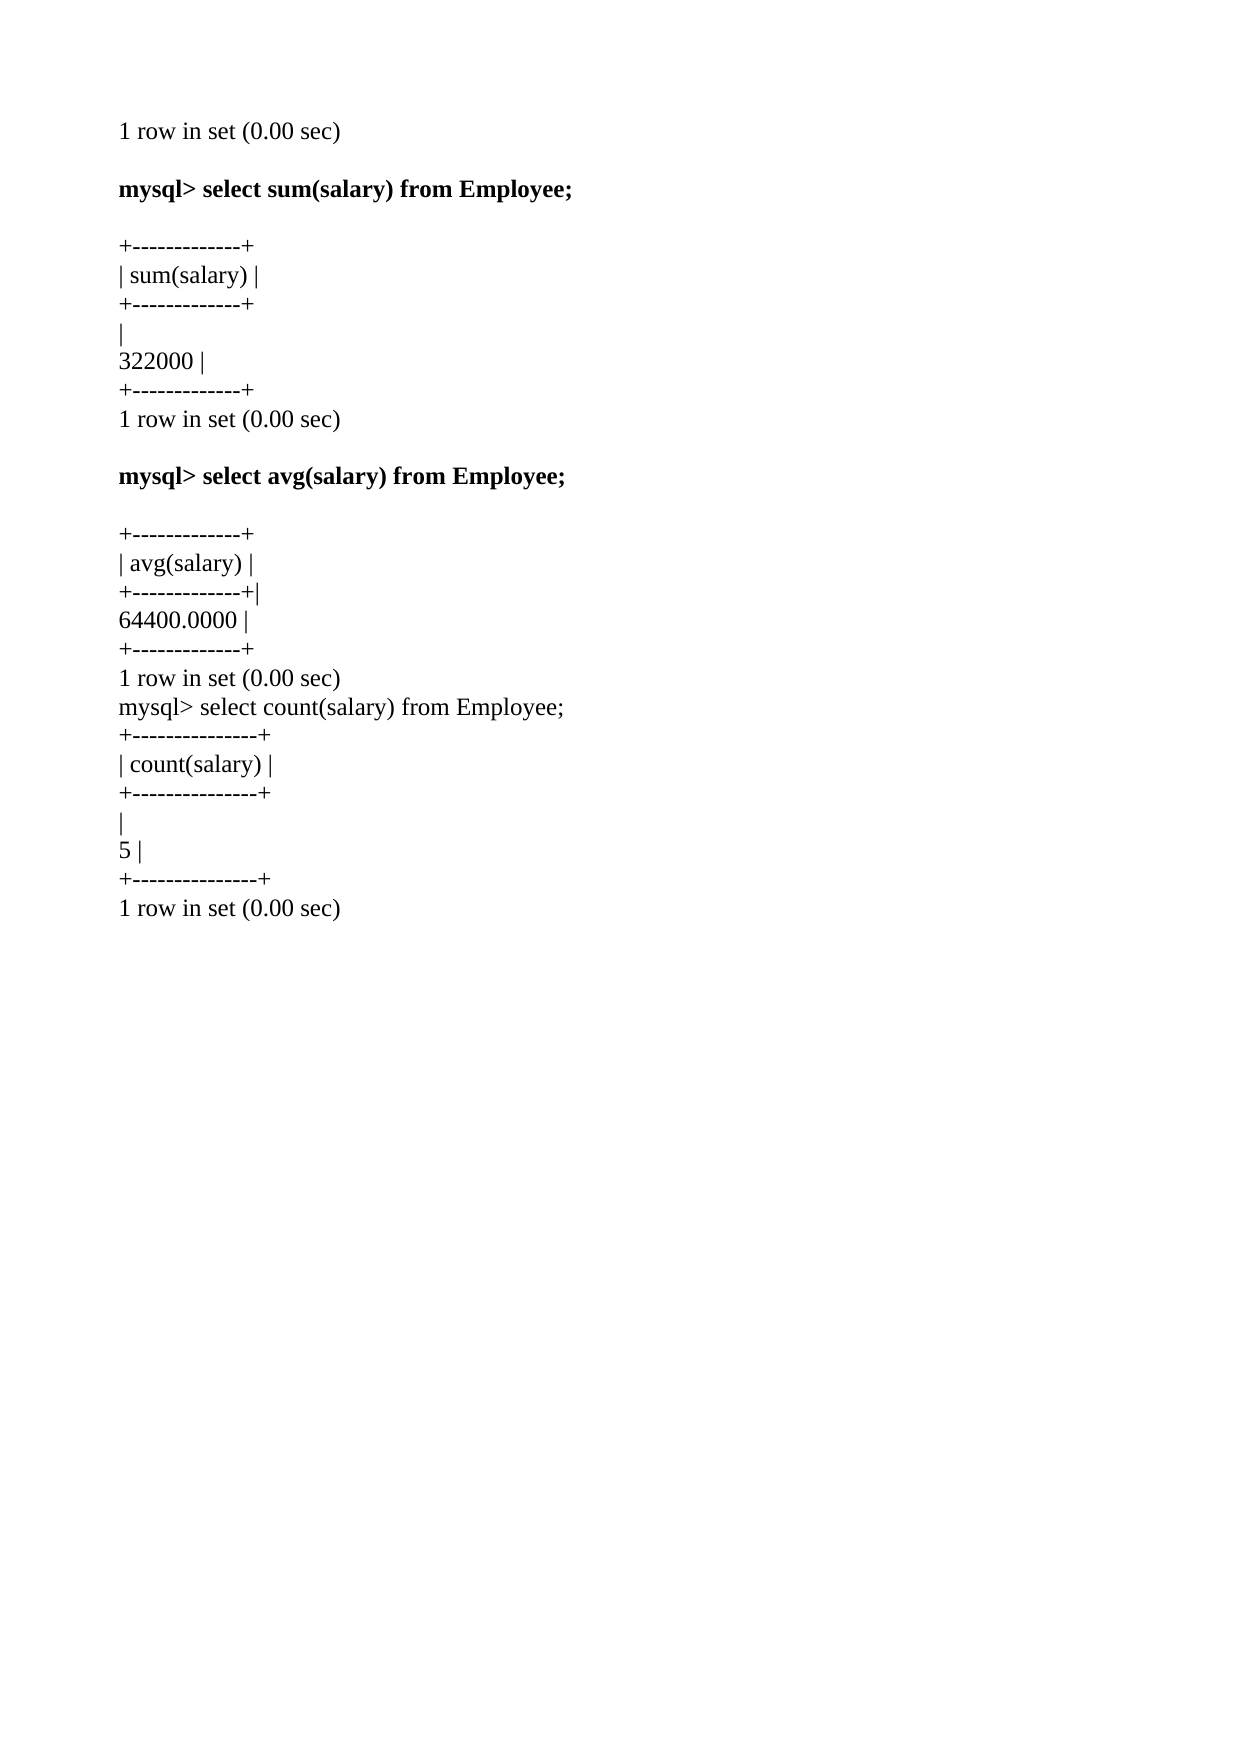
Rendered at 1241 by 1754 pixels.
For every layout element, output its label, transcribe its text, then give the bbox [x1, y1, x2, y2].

text +-------------+ [118, 375, 1119, 404]
text 1 row in set (0.00 sec) [118, 893, 1119, 922]
text 1 row in set (0.00 sec) [118, 116, 1119, 145]
text +---------------+ [118, 778, 1119, 807]
text +-------------+ [118, 519, 1119, 548]
text 1 row in set (0.00 sec) [118, 404, 1119, 433]
text | avg(salary) | [118, 548, 1119, 576]
text mysql> select count(salary) from Employee; [118, 692, 1119, 720]
text +-------------+ [118, 634, 1119, 663]
subtitle mysql> select avg(salary) from Employee; [118, 461, 1119, 490]
text | [118, 807, 1119, 835]
text 322000 | [118, 346, 1119, 375]
text | sum(salary) | [118, 260, 1119, 289]
text 5 | [118, 835, 1119, 864]
text 1 row in set (0.00 sec) [118, 663, 1119, 692]
subtitle mysql> select sum(salary) from Employee; [118, 174, 1119, 203]
text +-------------+| 64400.0000 | [118, 577, 261, 634]
text +-------------+ [118, 231, 1119, 260]
text +---------------+ [118, 864, 1119, 893]
text +---------------+ [118, 720, 1119, 749]
text | count(salary) | [118, 749, 1119, 778]
text | [118, 318, 1119, 346]
text +-------------+ [118, 289, 1119, 318]
